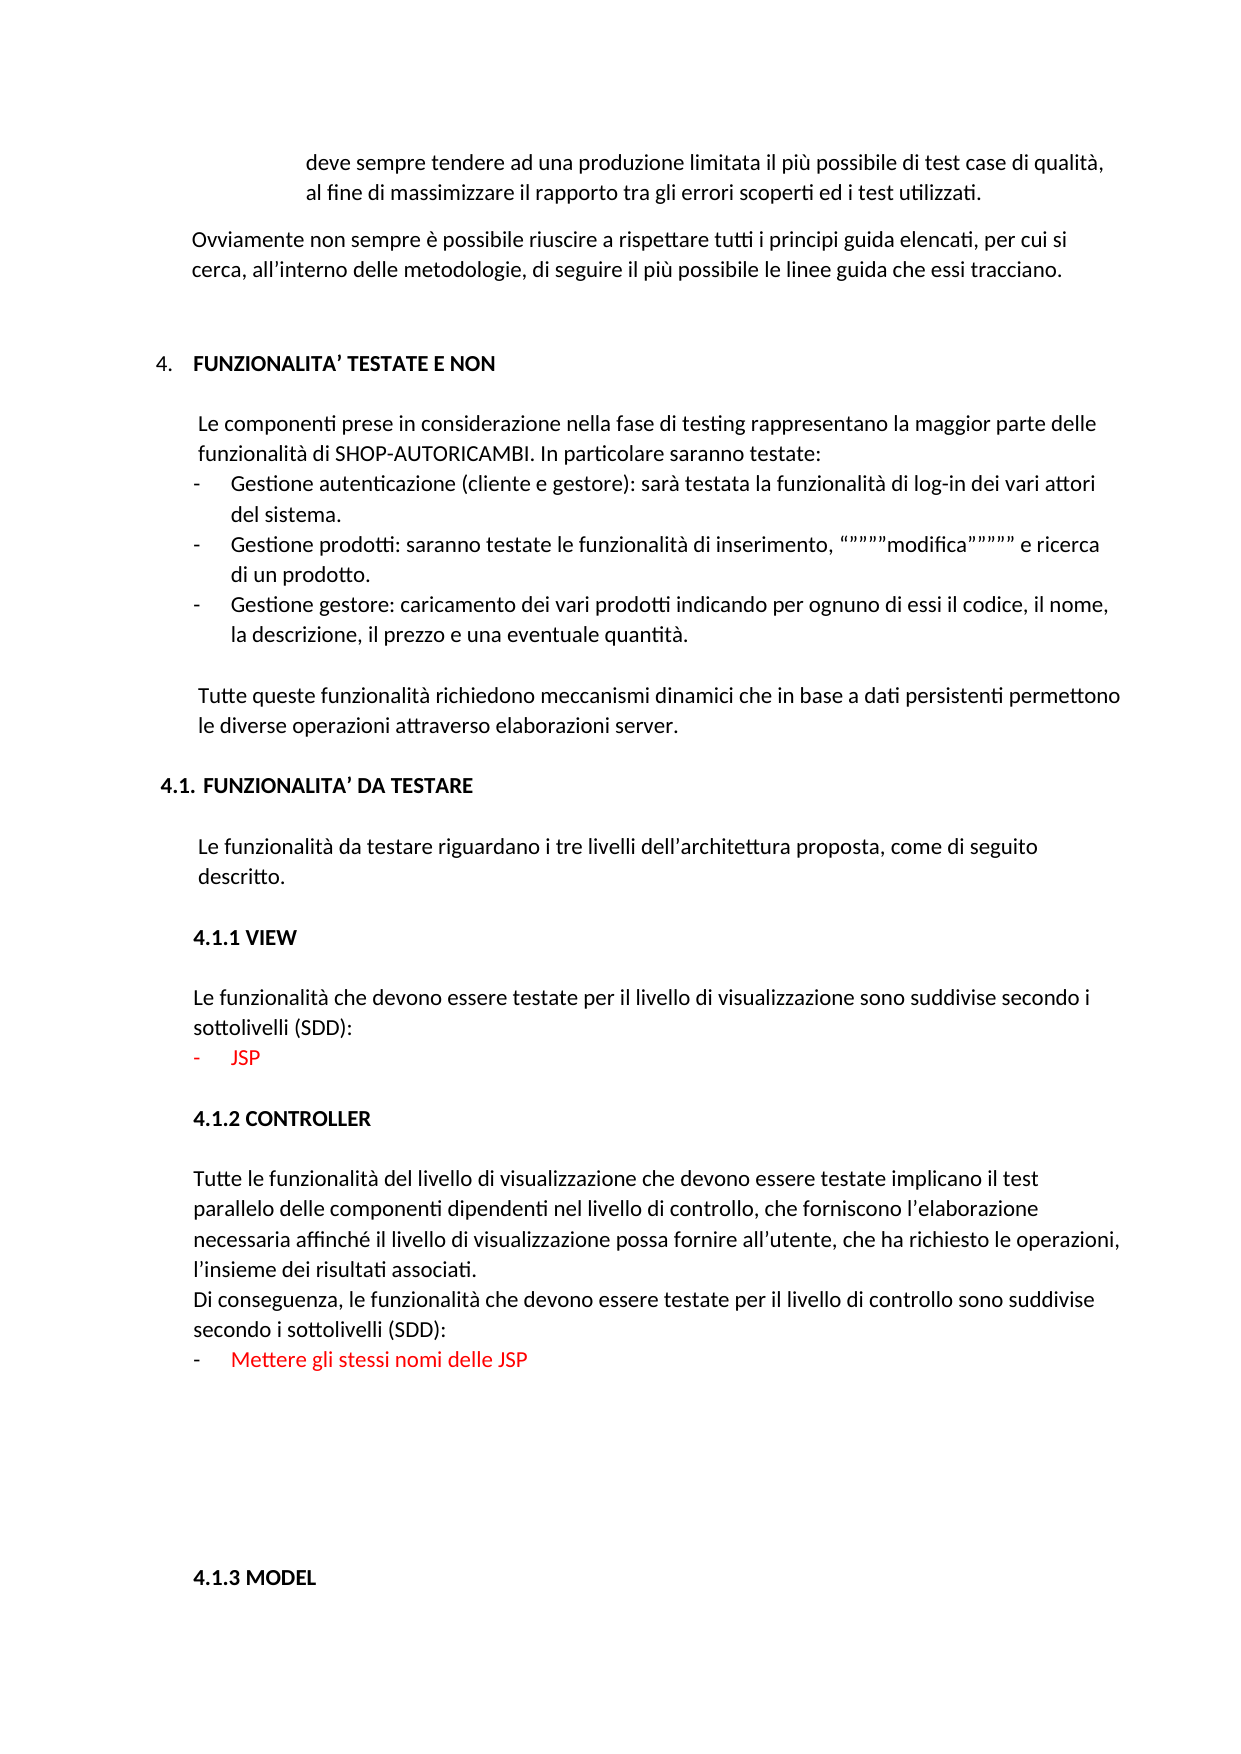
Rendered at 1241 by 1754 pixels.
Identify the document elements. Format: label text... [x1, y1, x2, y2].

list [306, 148, 1122, 206]
list Le funzionalità da testare riguardano i tre livelli dell’architettura proposta, come di seguito descritto. [198, 832, 1122, 890]
list 4.1.1 VIEW [193, 923, 1122, 951]
list Di conseguenza, le funzionalità che devono essere testate per il livello di controllo sono suddivise secondo i sottolivelli (SDD): [193, 1285, 1122, 1343]
list FUNZIONALITA’ TESTATE E NON [156, 349, 1122, 377]
list JSP [193, 1043, 1122, 1071]
text Ovviamente non sempre è possibile riuscire a rispettare tutti i principi guida elencati, per cui si cerca, all’interno delle metodologie, di seguire il più possibile le linee guida che essi tracciano. [192, 225, 1122, 283]
list Le funzionalità che devono essere testate per il livello di visualizzazione sono suddivise secondo i sottolivelli (SDD): [193, 983, 1122, 1041]
list Gestione gestore: caricamento dei vari prodotti indicando per ognuno di essi il codice, il nome, la descrizione, il prezzo e una eventuale quantità. [193, 590, 1122, 648]
list Tutte le funzionalità del livello di visualizzazione che devono essere testate implicano il test parallelo delle componenti dipendenti nel livello di controllo, che forniscono l’elaborazione necessaria affinché il livello di visualizzazione possa fornire all’utente, che ha richiesto le operazioni, l’insieme dei risultati associati. [193, 1164, 1122, 1283]
list Le componenti prese in considerazione nella fase di testing rappresentano la maggior parte delle funzionalità di SHOP-AUTORICAMBI. In particolare saranno testate: [198, 409, 1122, 467]
list Gestione autenticazione (cliente e gestore): sarà testata la funzionalità di log-in dei vari attori del sistema. [193, 469, 1122, 528]
list Gestione prodotti: saranno testate le funzionalità di inserimento, “””””modifica””””” e ricerca di un prodotto. [193, 530, 1122, 588]
list Mettere gli stessi nomi delle JSP [193, 1346, 1122, 1373]
list 4.1.2 CONTROLLER [193, 1104, 1122, 1132]
list FUNZIONALITA’ DA TESTARE [160, 772, 1122, 799]
list 4.1.3 MODEL [193, 1563, 1122, 1591]
list Tutte queste funzionalità richiedono meccanismi dinamici che in base a dati persistenti permettono le diverse operazioni attraverso elaborazioni server. [198, 681, 1122, 739]
